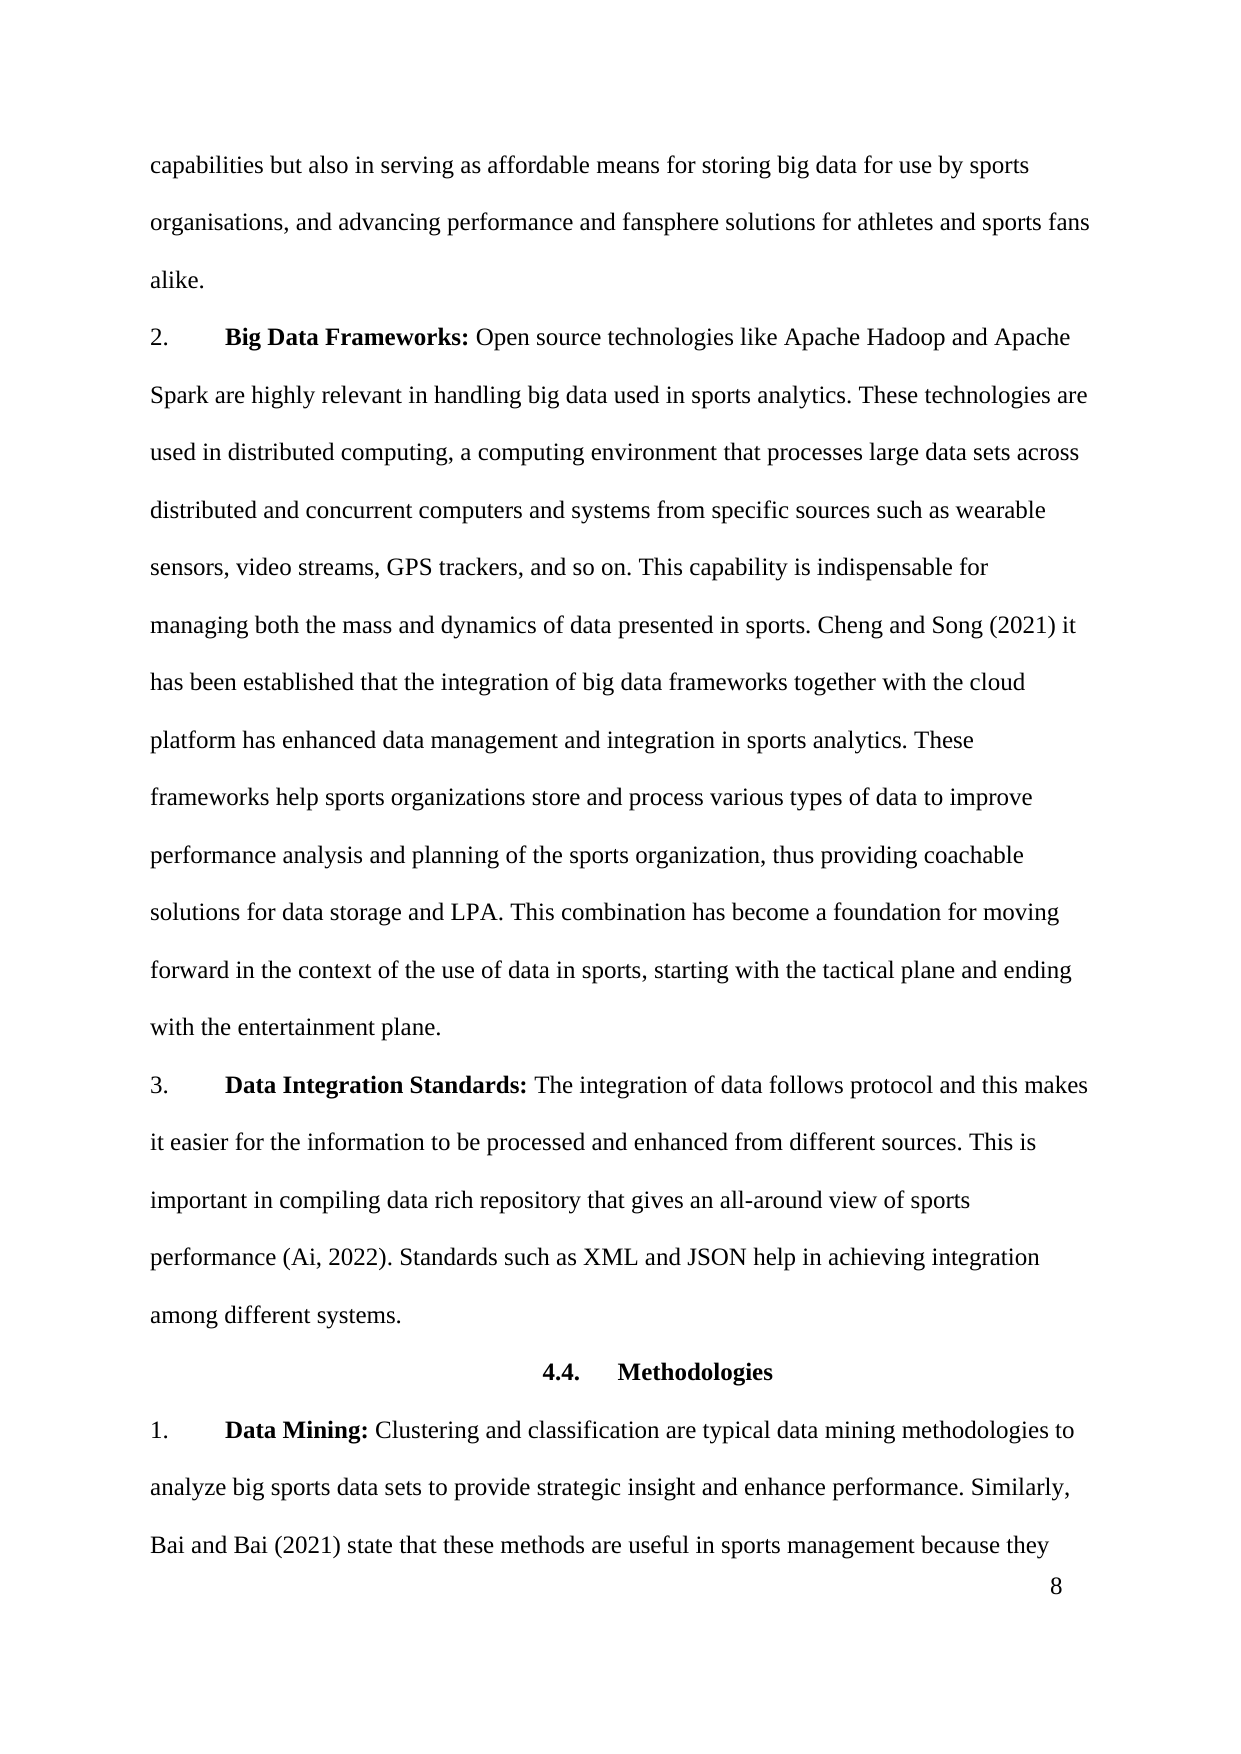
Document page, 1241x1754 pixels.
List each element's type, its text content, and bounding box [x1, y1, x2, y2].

list Data Integration Standards: The integration of data follows protocol and this makes it easier for the information to be processed and enhanced from different sources. This is important in compiling data rich repository that gives an all-around view of sports performance (Ai, 2022). Standards such as XML and JSON help in achieving integration among different systems. [150, 1070, 1090, 1329]
list Big Data Frameworks: Open source technologies like Apache Hadoop and Apache Spark are highly relevant in handling big data used in sports analytics. These technologies are used in distributed computing, a computing environment that processes large data sets across distributed and concurrent computers and systems from specific sources such as wearable sensors, video streams, GPS trackers, and so on. This capability is indispensable for managing both the mass and dynamics of data presented in sports. Cheng and Song (2021) it has been established that the integration of big data frameworks together with the cloud platform has enhanced data management and integration in sports analytics. These frameworks help sports organizations store and process various types of data to improve performance analysis and planning of the sports organization, thus providing coachable solutions for data storage and LPA. This combination has become a foundation for moving forward in the context of the use of data in sports, starting with the tactical plane and ending with the entertainment plane. [150, 322, 1090, 1041]
subtitle Methodologies [262, 1357, 1090, 1386]
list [150, 1415, 1090, 1559]
